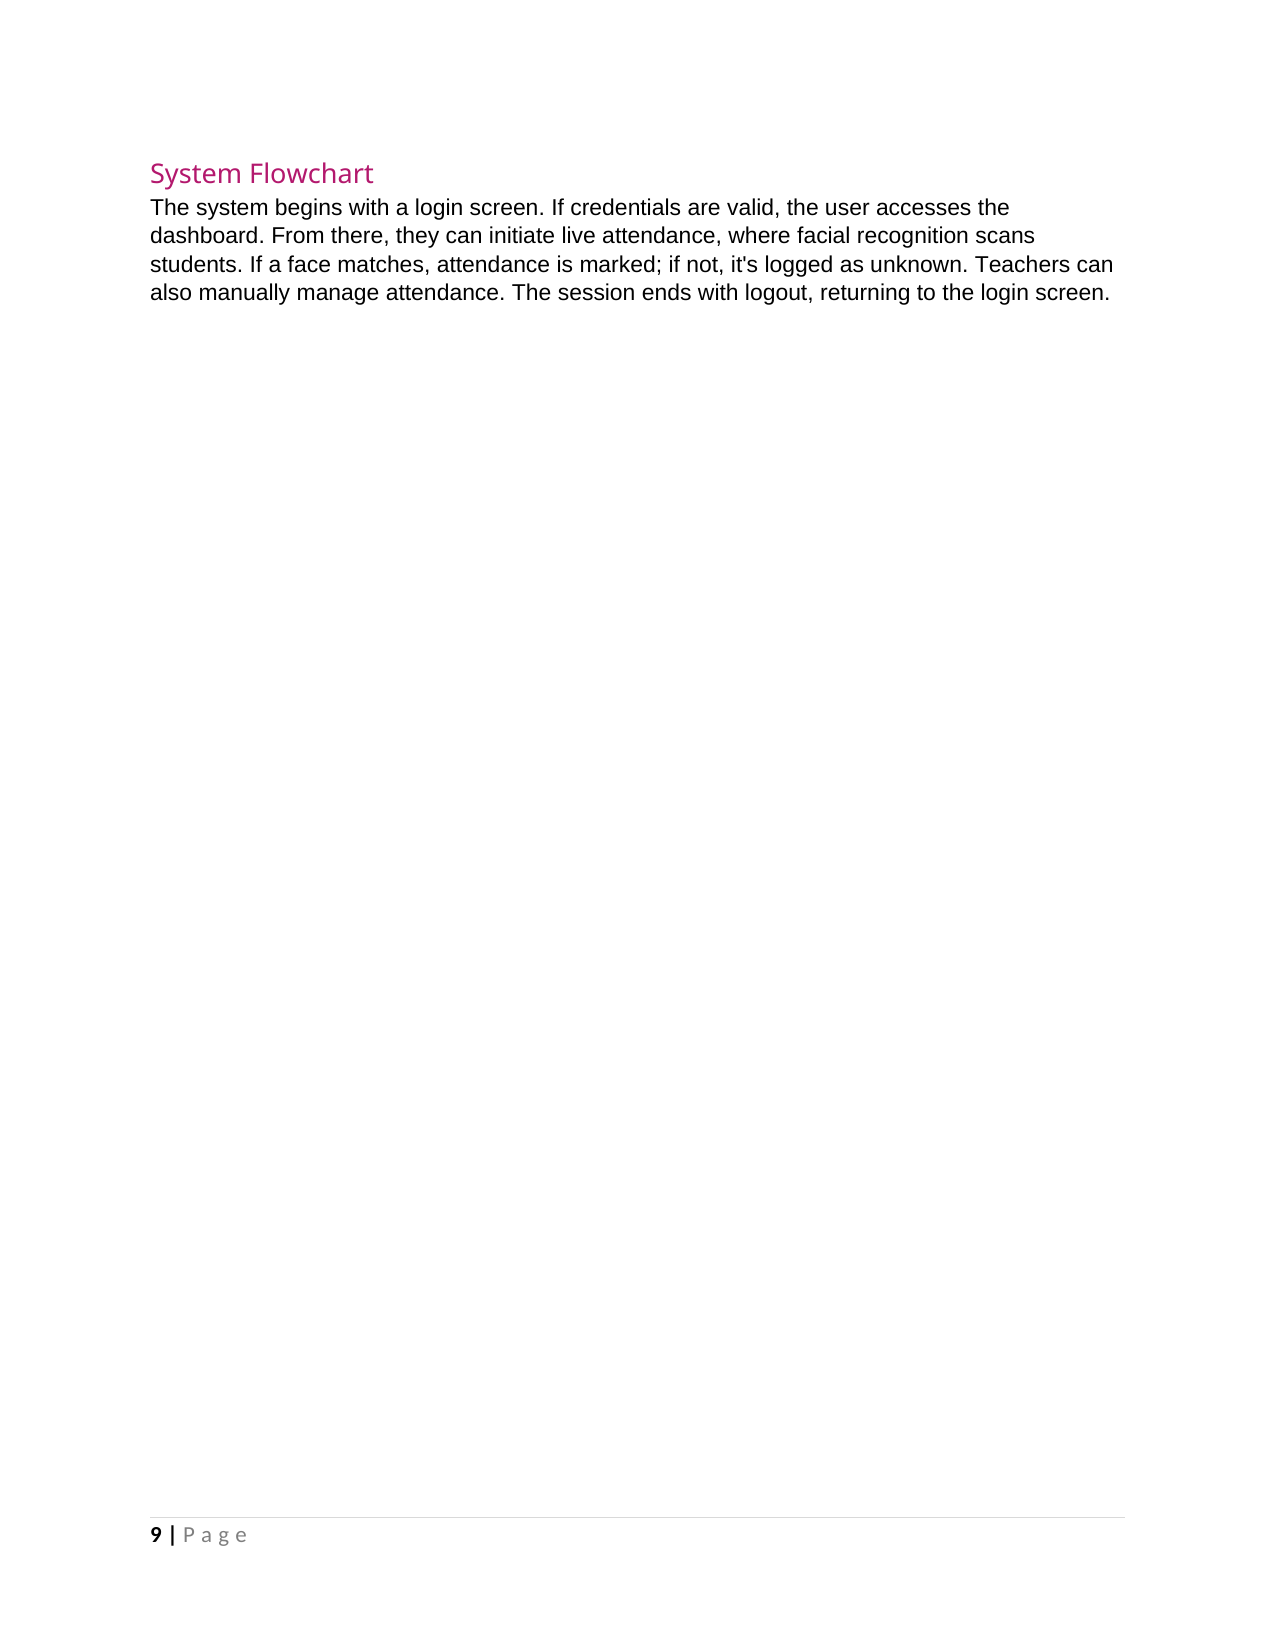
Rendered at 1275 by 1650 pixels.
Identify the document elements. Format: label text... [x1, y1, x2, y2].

subtitle System Flowchart [150, 154, 1125, 191]
text The system begins with a login screen. If credentials are valid, the user accesses the dashboard. From there, they can initiate live attendance, where facial recognition scans students. If a face matches, attendance is marked; if not, it's logged as unknown. Teachers can also manually manage attendance. The session ends with logout, returning to the login screen. [150, 194, 1125, 306]
